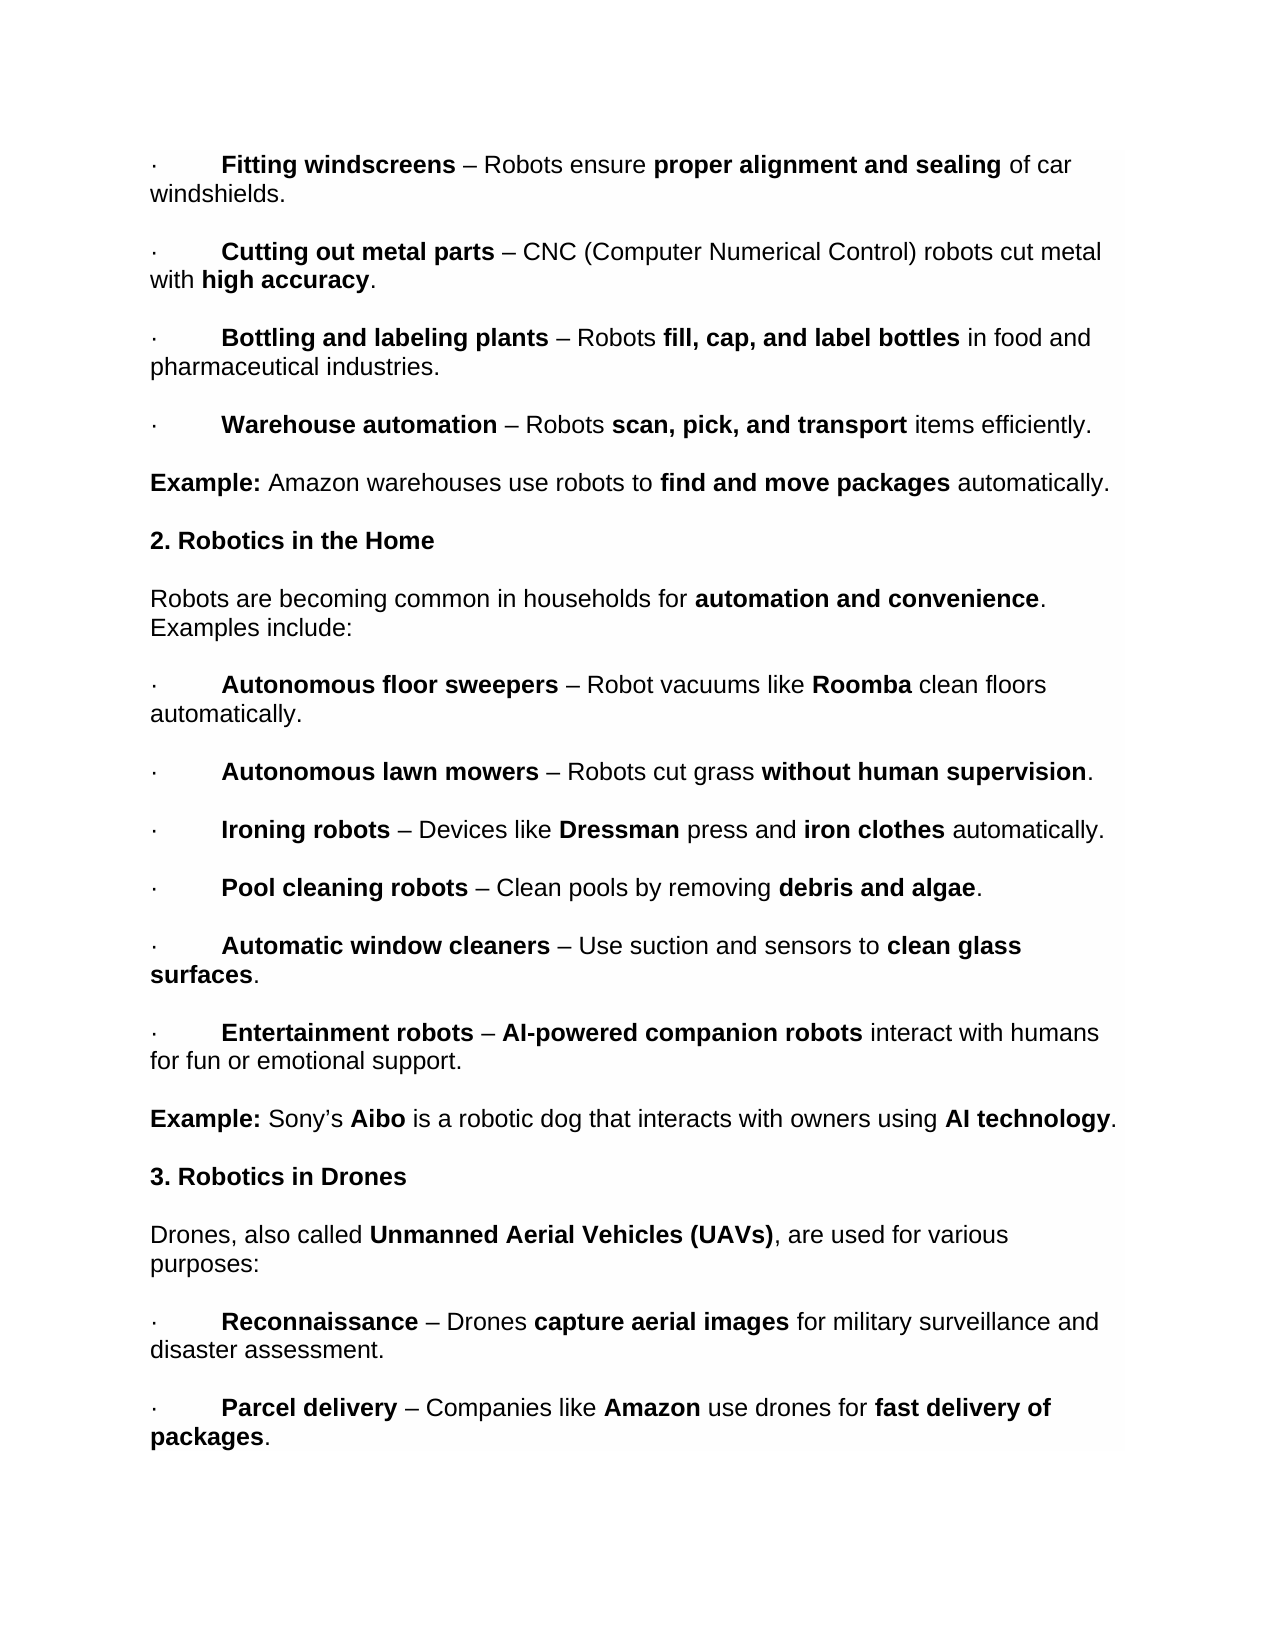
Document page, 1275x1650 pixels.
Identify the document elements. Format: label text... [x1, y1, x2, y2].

text · Cutting out metal parts – CNC (Computer Numerical Control) robots cut metal with high accuracy. [150, 237, 1125, 294]
text · Reconnaissance – Drones capture aerial images for military surveillance and disaster assessment. [150, 1307, 1125, 1364]
text · Entertainment robots – AI-powered companion robots interact with humans for fun or emotional support. [150, 1017, 1125, 1075]
text Example: Sony’s Aibo is a robotic dog that interacts with owners using AI technology. [150, 1104, 1125, 1133]
text · Fitting windscreens – Robots ensure proper alignment and sealing of car windshields. [150, 150, 1125, 207]
text 2. Robotics in the Home [150, 526, 1125, 554]
text · Parcel delivery – Companies like Amazon use drones for fast delivery of packages. [150, 1393, 1125, 1451]
text · Automatic window cleaners – Use suction and sensors to clean glass surfaces. [150, 931, 1125, 988]
text · Pool cleaning robots – Clean pools by removing debris and algae. [150, 873, 1125, 902]
text · Warehouse automation – Robots scan, pick, and transport items efficiently. [150, 410, 1125, 439]
text · Bottling and labeling plants – Robots fill, cap, and label bottles in food and pharmaceutical industries. [150, 323, 1125, 381]
text · Autonomous floor sweepers – Robot vacuums like Roomba clean floors automatically. [150, 670, 1125, 728]
text Drones, also called Unmanned Aerial Vehicles (UAVs), are used for various purposes: [150, 1220, 1125, 1277]
text Robots are becoming common in households for automation and convenience. Examples include: [150, 584, 1125, 641]
text · Ironing robots – Devices like Dressman press and iron clothes automatically. [150, 815, 1125, 844]
text 3. Robotics in Drones [150, 1162, 1125, 1191]
text Example: Amazon warehouses use robots to find and move packages automatically. [150, 468, 1125, 497]
text · Autonomous lawn mowers – Robots cut grass without human supervision. [150, 757, 1125, 786]
